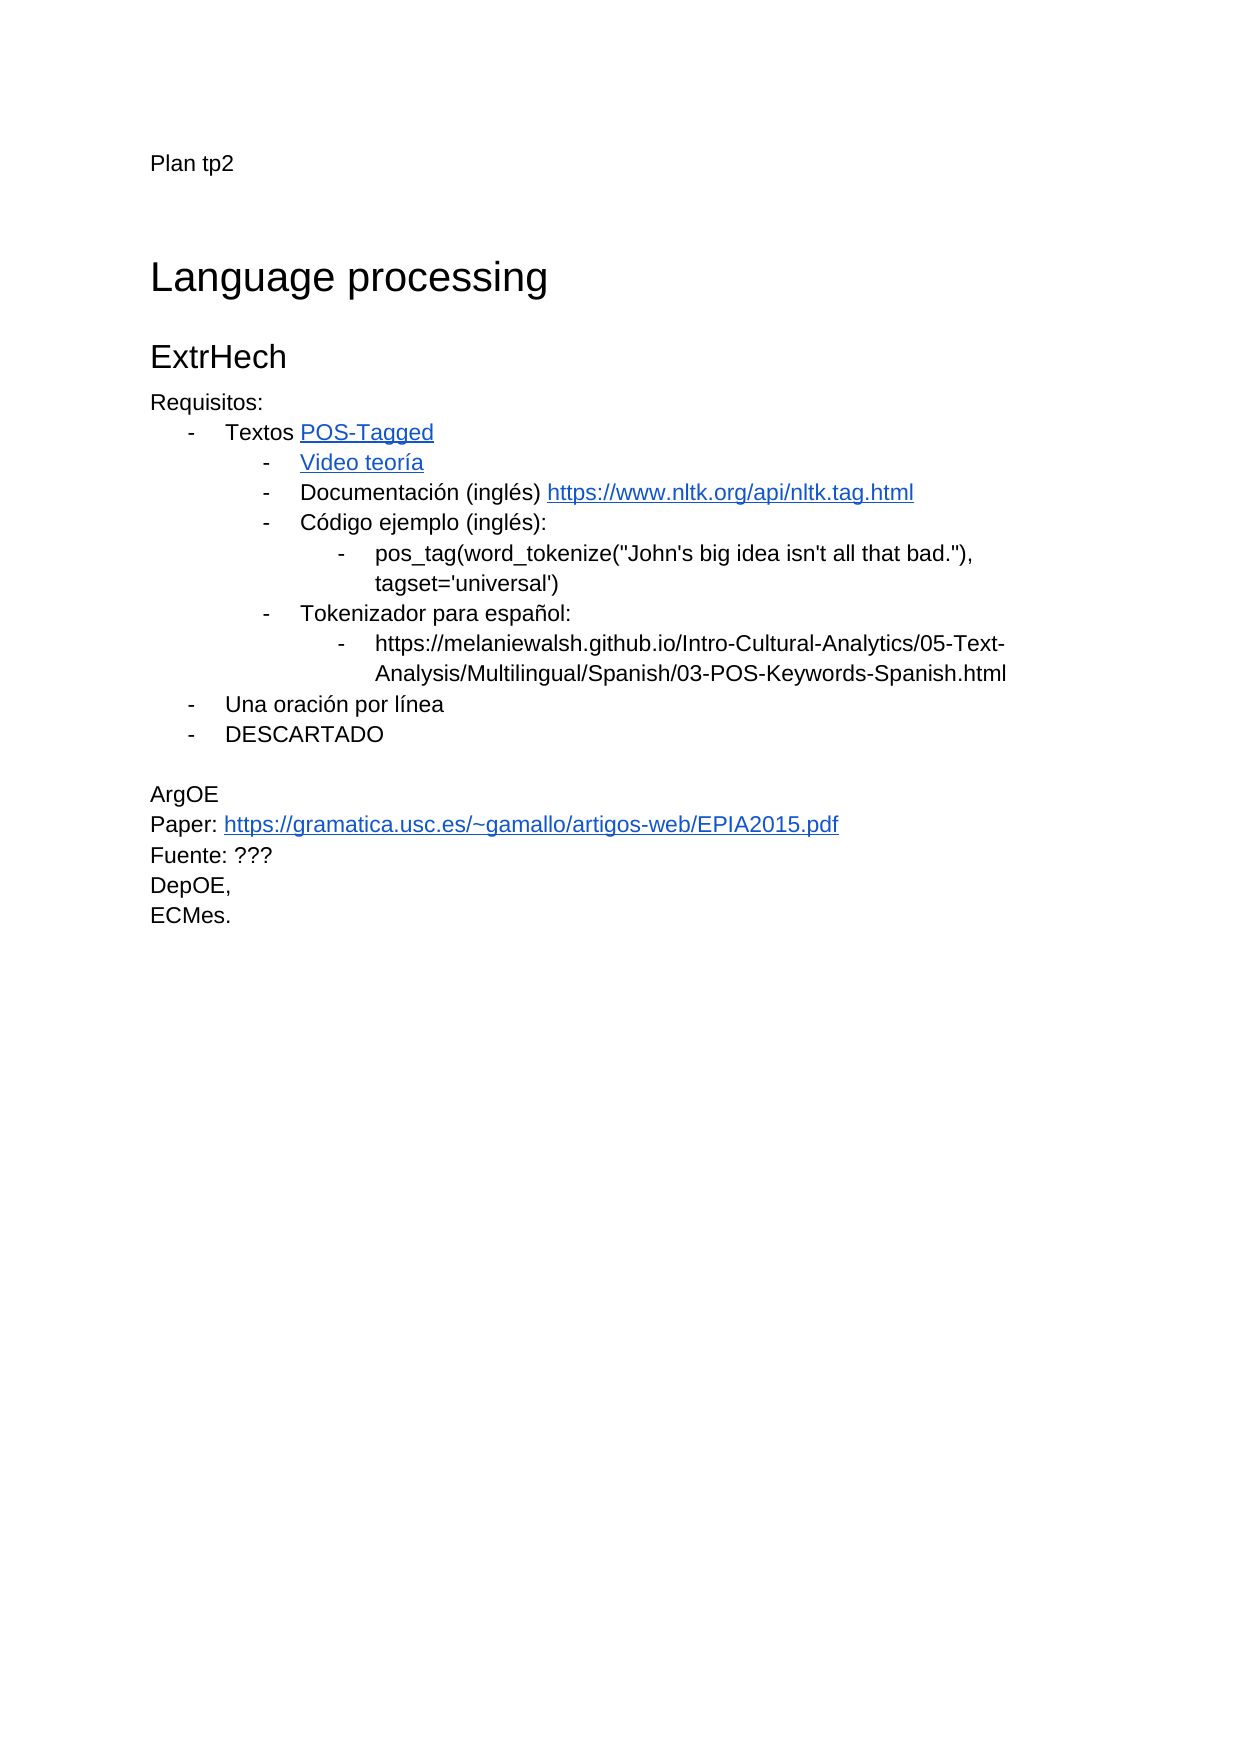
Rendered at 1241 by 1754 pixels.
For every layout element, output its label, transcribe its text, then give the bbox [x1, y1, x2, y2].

text DepOE, [150, 872, 1090, 898]
text ECMes. [150, 902, 1090, 928]
list DESCARTADO [187, 721, 1090, 747]
list Tokenizador para español: [262, 600, 1090, 626]
list Video teoría [262, 449, 1090, 475]
subtitle Language processing [150, 252, 1090, 300]
text Fuente: ??? [150, 842, 1090, 868]
subtitle ExtrHech [150, 337, 1090, 376]
list Código ejemplo (inglés): [262, 509, 1090, 536]
list Una oración por línea [187, 691, 1090, 717]
text ArgOE [150, 781, 1090, 807]
text Paper: https://gramatica.usc.es/~gamallo/artigos-web/EPIA2015.pdf [150, 811, 1090, 838]
text Plan tp2 [150, 150, 1090, 176]
list https://melaniewalsh.github.io/Intro-Cultural-Analytics/05-Text-Analysis/Multilingual/Spanish/03-POS-Keywords-Spanish.html [337, 630, 1090, 687]
list Textos POS-Tagged [187, 419, 1090, 445]
list pos_tag(word_tokenize("John's big idea isn't all that bad."), tagset='universal') [337, 539, 1090, 596]
list Documentación (inglés) https://www.nltk.org/api/nltk.tag.html [262, 479, 1090, 505]
text Requisitos: [150, 388, 1090, 415]
